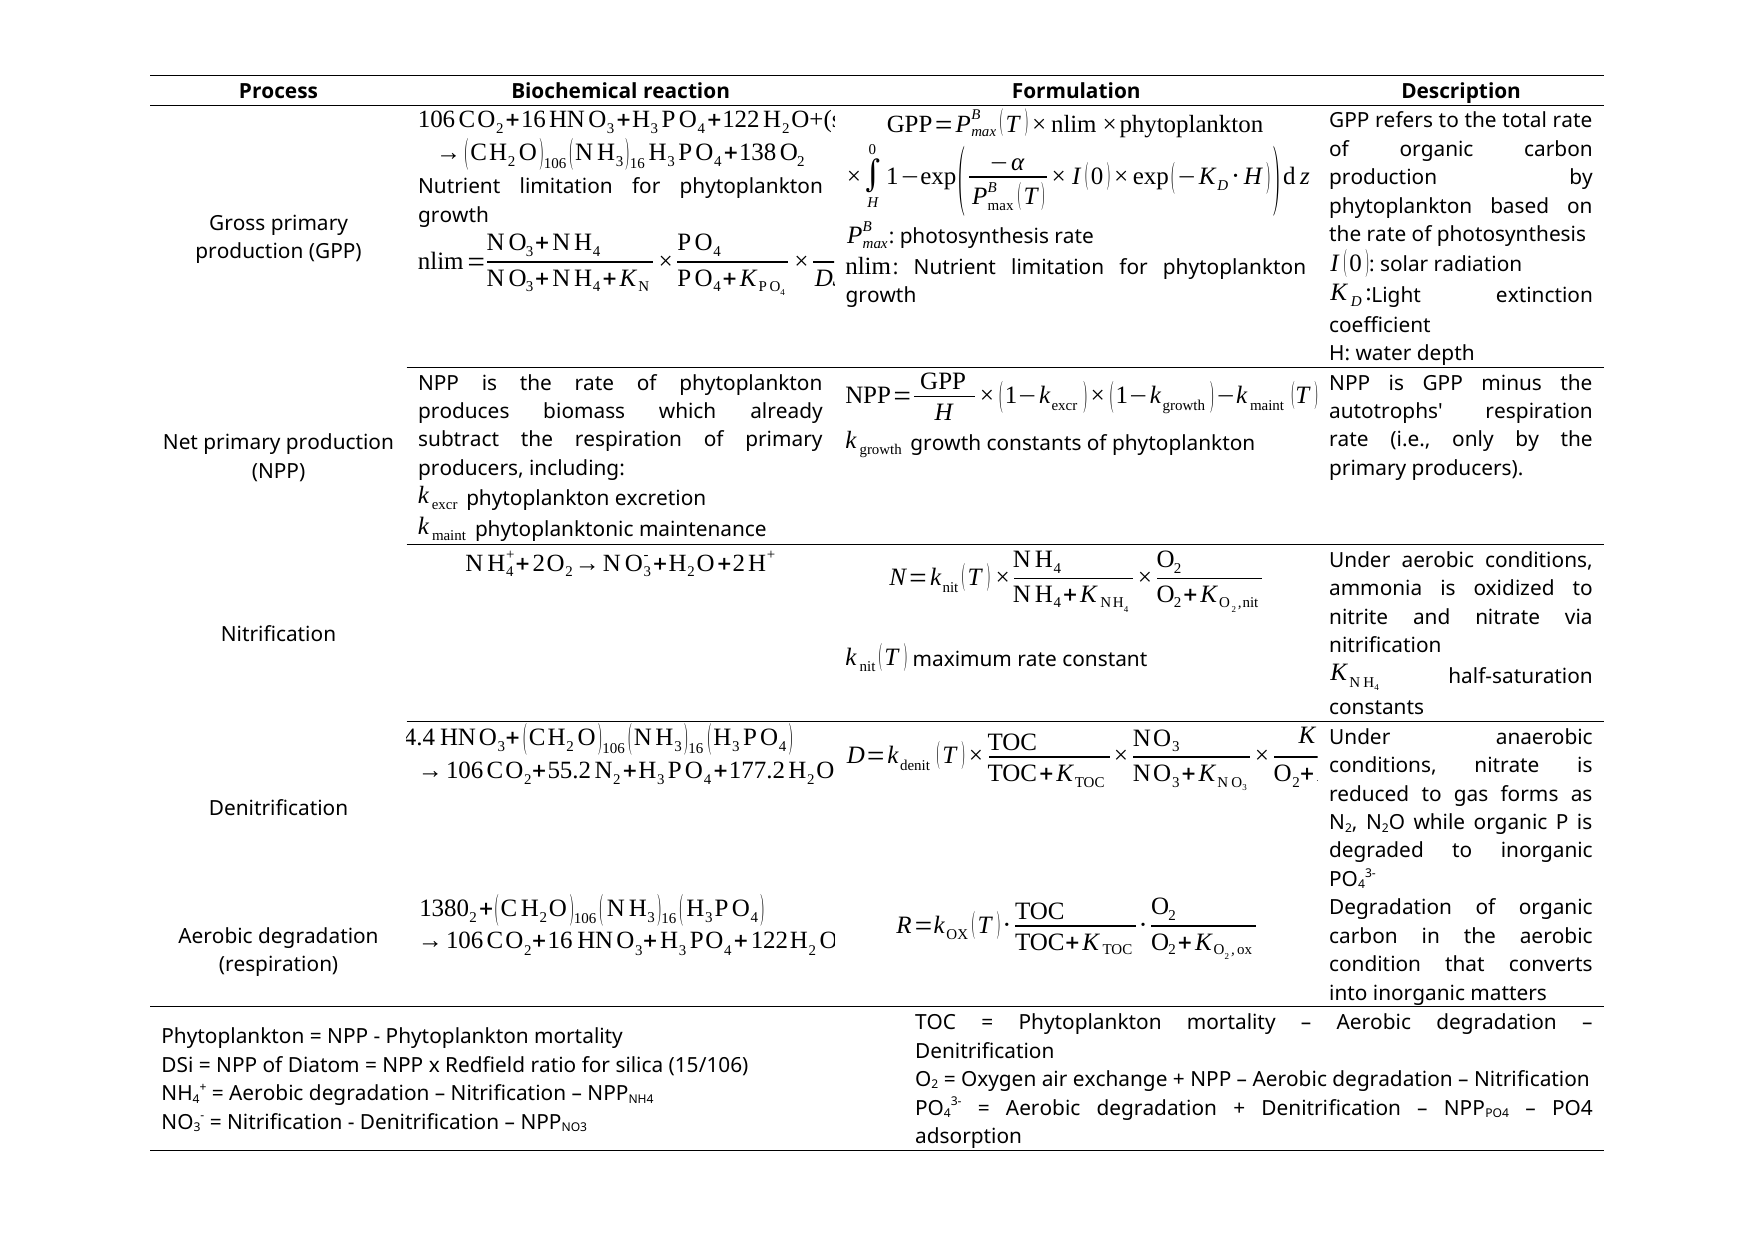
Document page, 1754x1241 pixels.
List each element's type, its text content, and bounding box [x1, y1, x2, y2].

table_cell Denitrification [150, 721, 407, 892]
table_cell [834, 893, 1318, 1006]
table_cell : photosynthesis rate : Nutrient limitation for phytoplankton growth [834, 106, 1318, 367]
table_cell [407, 545, 834, 721]
table_header Formulation [834, 76, 1318, 104]
table_header Description [1318, 76, 1604, 104]
table_cell Net primary production (NPP) [150, 367, 407, 544]
table_cell Nitrification [150, 544, 407, 721]
table_cell Gross primary production (GPP) [150, 106, 407, 367]
table_cell Nutrient limitation for phytoplankton growth [407, 106, 834, 367]
table_header Process [150, 76, 407, 104]
table_header Biochemical reaction [407, 76, 834, 104]
table_cell growth constants of phytoplankton [834, 368, 1318, 544]
table_cell Degradation of organic carbon in the aerobic condition that converts into inorganic matters [1318, 893, 1604, 1006]
table_cell Under anaerobic conditions, nitrate is reduced to gas forms as N2, N2O while organic P is degraded to inorganic PO43- [1318, 722, 1604, 892]
table_cell [407, 722, 834, 892]
table_cell NPP is the rate of phytoplankton produces biomass which already subtract the respiration of primary producers, including: phytoplankton excretion phytoplanktonic maintenance [407, 368, 834, 544]
table_cell Under aerobic conditions, ammonia is oxidized to nitrite and nitrate via nitrification half-saturation constants [1318, 545, 1604, 721]
table_cell GPP refers to the total rate of organic carbon production by phytoplankton based on the rate of photosynthesis : solar radiation Light extinction coefﬁcient H: water depth [1318, 106, 1604, 367]
table_cell [407, 893, 834, 1006]
table_cell [834, 722, 1318, 892]
table_cell Aerobic degradation (respiration) [150, 893, 407, 1006]
table_cell maximum rate constant [834, 545, 1318, 721]
table_cell TOC = Phytoplankton mortality – Aerobic degradation – Denitrification O2 = Oxygen air exchange + NPP – Aerobic degradation – Nitrification PO43- = Aerobic degradation + Denitrification – NPPPO4 – PO4 adsorption [904, 1007, 1604, 1149]
table_cell NPP is GPP minus the autotrophs' respiration rate (i.e., only by the primary producers). [1318, 368, 1604, 544]
table_cell Phytoplankton = NPP - Phytoplankton mortality DSi = NPP of Diatom = NPP x Redﬁeld ratio for silica (15/106) NH4+ = Aerobic degradation – Nitrification – NPPNH4 NO3- = Nitrification - Denitrification – NPPNO3 [150, 1007, 904, 1149]
